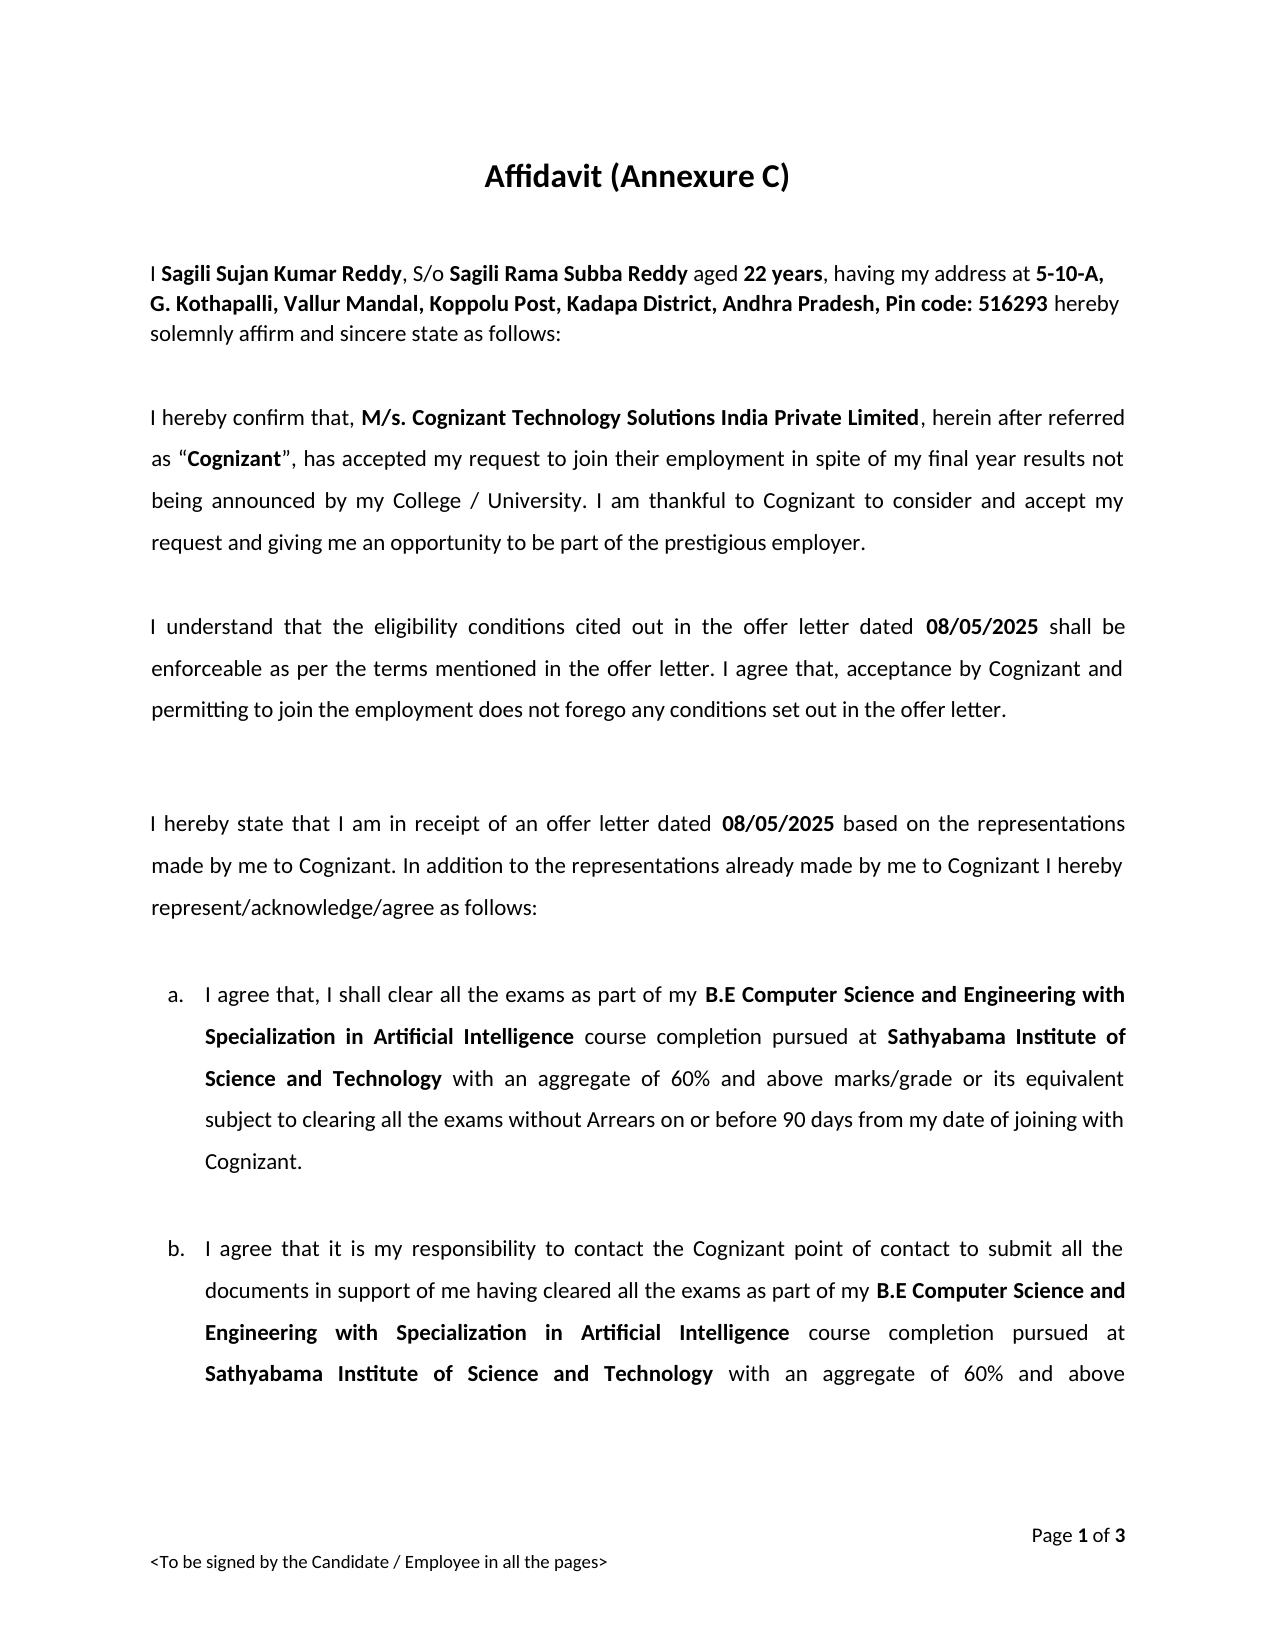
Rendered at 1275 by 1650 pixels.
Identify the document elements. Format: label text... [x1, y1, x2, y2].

text I Sagili Sujan Kumar Reddy, S/o Sagili Rama Subba Reddy aged 22 years, having my address at 5-10-A, G. Kothapalli, Vallur Mandal, Koppolu Post, Kadapa District, Andhra Pradesh, Pin code: 516293 hereby solemnly affirm and sincere state as follows: [150, 259, 1126, 347]
list I agree that, I shall clear all the exams as part of my B.E Computer Science and Engineering with Specialization in Artificial Intelligence course completion pursued at Sathyabama Institute of Science and Technology with an aggregate of 60% and above marks/grade or its equivalent subject to clearing all the exams without Arrears on or before 90 days from my date of joining with Cognizant. [167, 981, 1126, 1175]
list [167, 1234, 1126, 1388]
text I hereby confirm that, M/s. Cognizant Technology Solutions India Private Limited, herein after referred as “Cognizant”, has accepted my request to join their employment in spite of my final year results not being announced by my College / University. I am thankful to Cognizant to consider and accept my request and giving me an opportunity to be part of the prestigious employer. [150, 403, 1126, 556]
text I understand that the eligibility conditions cited out in the offer letter dated 08/05/2025 shall be enforceable as per the terms mentioned in the offer letter. I agree that, acceptance by Cognizant and permitting to join the employment does not forego any conditions set out in the offer letter. [150, 612, 1126, 723]
text Affidavit (Annexure C) [150, 154, 1125, 195]
text I hereby state that I am in receipt of an offer letter dated 08/05/2025 based on the representations made by me to Cognizant. In addition to the representations already made by me to Cognizant I hereby represent/acknowledge/agree as follows: [150, 809, 1126, 921]
